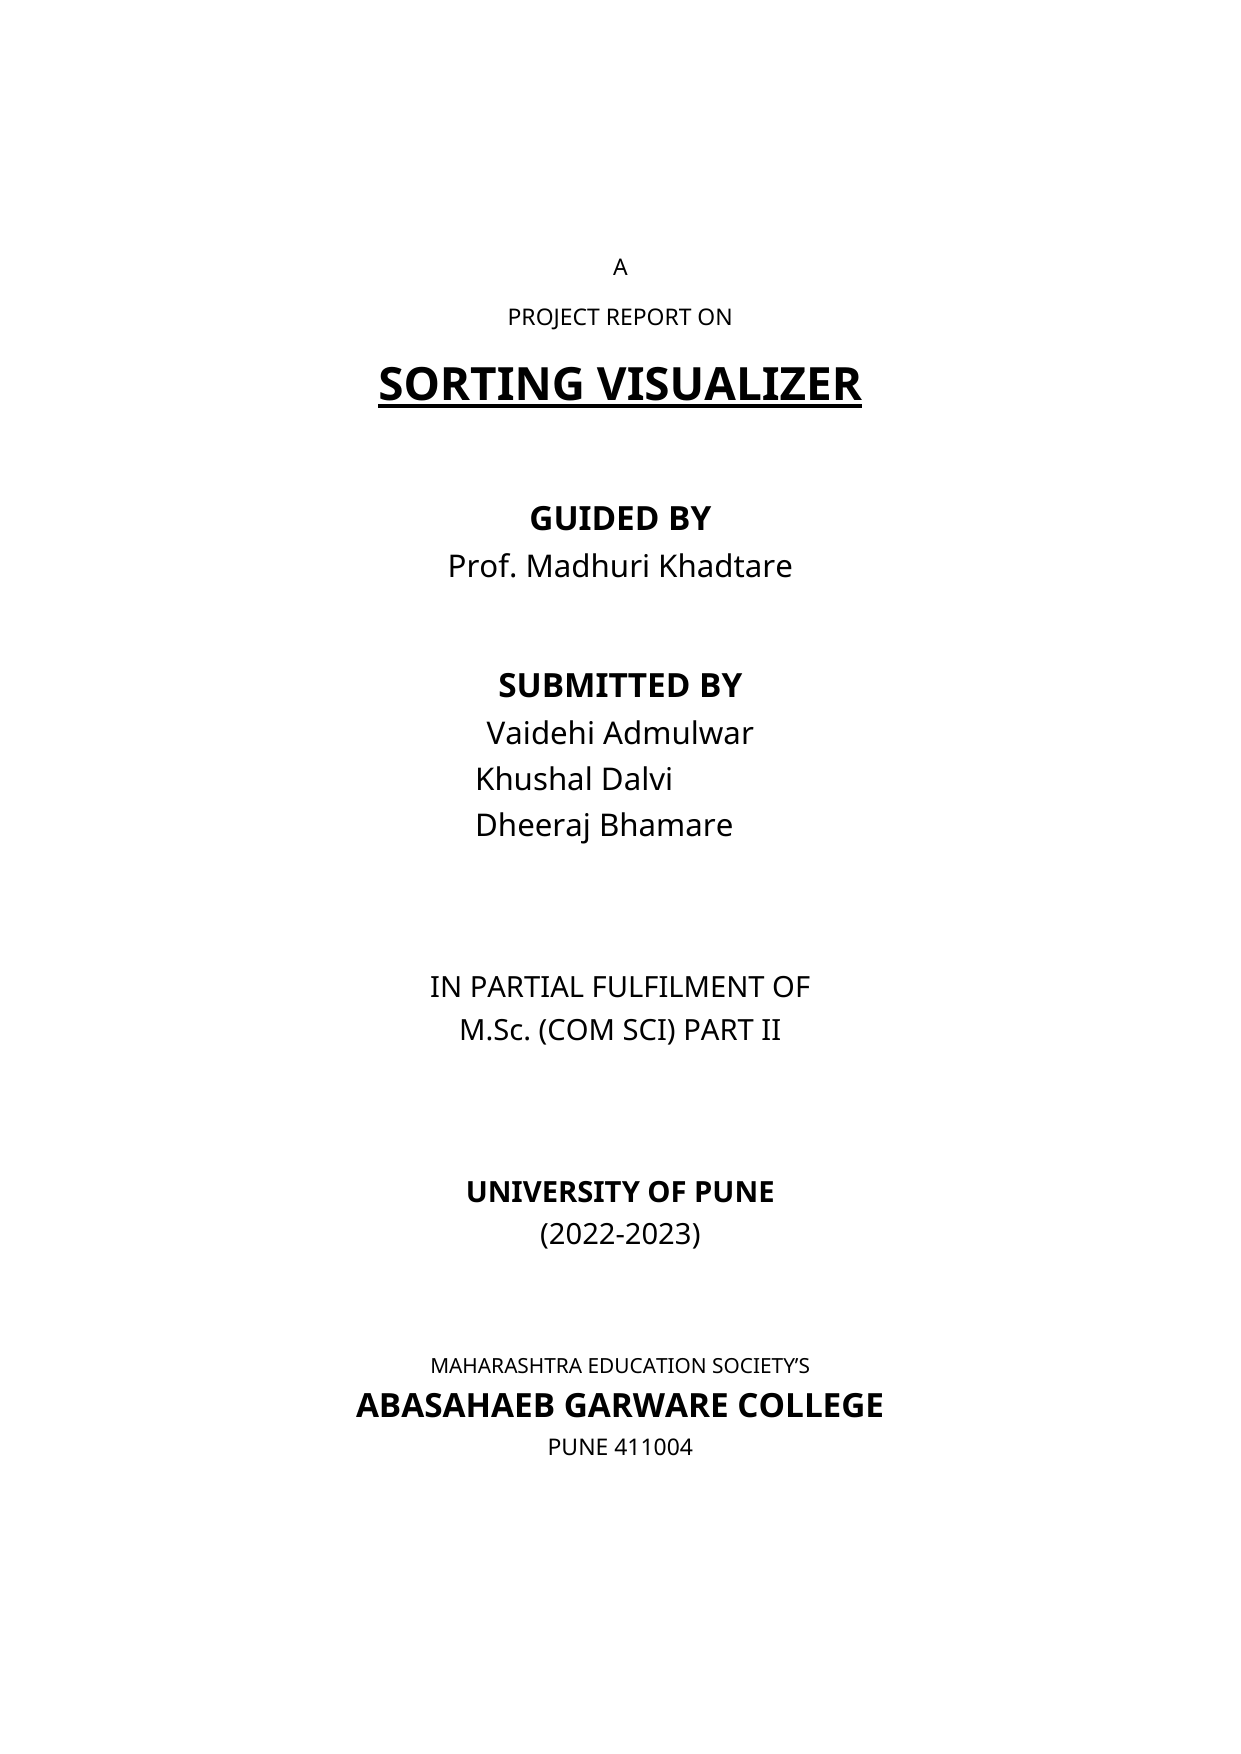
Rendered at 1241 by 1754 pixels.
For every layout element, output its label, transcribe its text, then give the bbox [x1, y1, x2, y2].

text A [150, 251, 1090, 282]
text SUBMITTED BY [150, 662, 1090, 707]
text M.Sc. (COM SCI) PART II [150, 1009, 1090, 1049]
text MAHARASHTRA EDUCATION SOCIETY’S [150, 1351, 1090, 1379]
text SORTING VISUALIZER [150, 352, 1090, 414]
text PROJECT REPORT ON [150, 301, 1090, 332]
text GUIDED BY [150, 495, 1090, 541]
text Vaidehi Admulwar [150, 711, 1090, 753]
text ABASAHAEB GARWARE COLLEGE [150, 1382, 1090, 1427]
text Khushal Dalvi [150, 757, 1090, 799]
text Prof. Madhuri Khadtare [150, 544, 1090, 587]
text (2022-2023) [150, 1214, 1090, 1253]
text Dheeraj Bhamare [150, 803, 1090, 845]
text UNIVERSITY OF PUNE [150, 1171, 1090, 1211]
text IN PARTIAL FULFILMENT OF [150, 966, 1090, 1006]
text PUNE 411004 [150, 1431, 1090, 1462]
